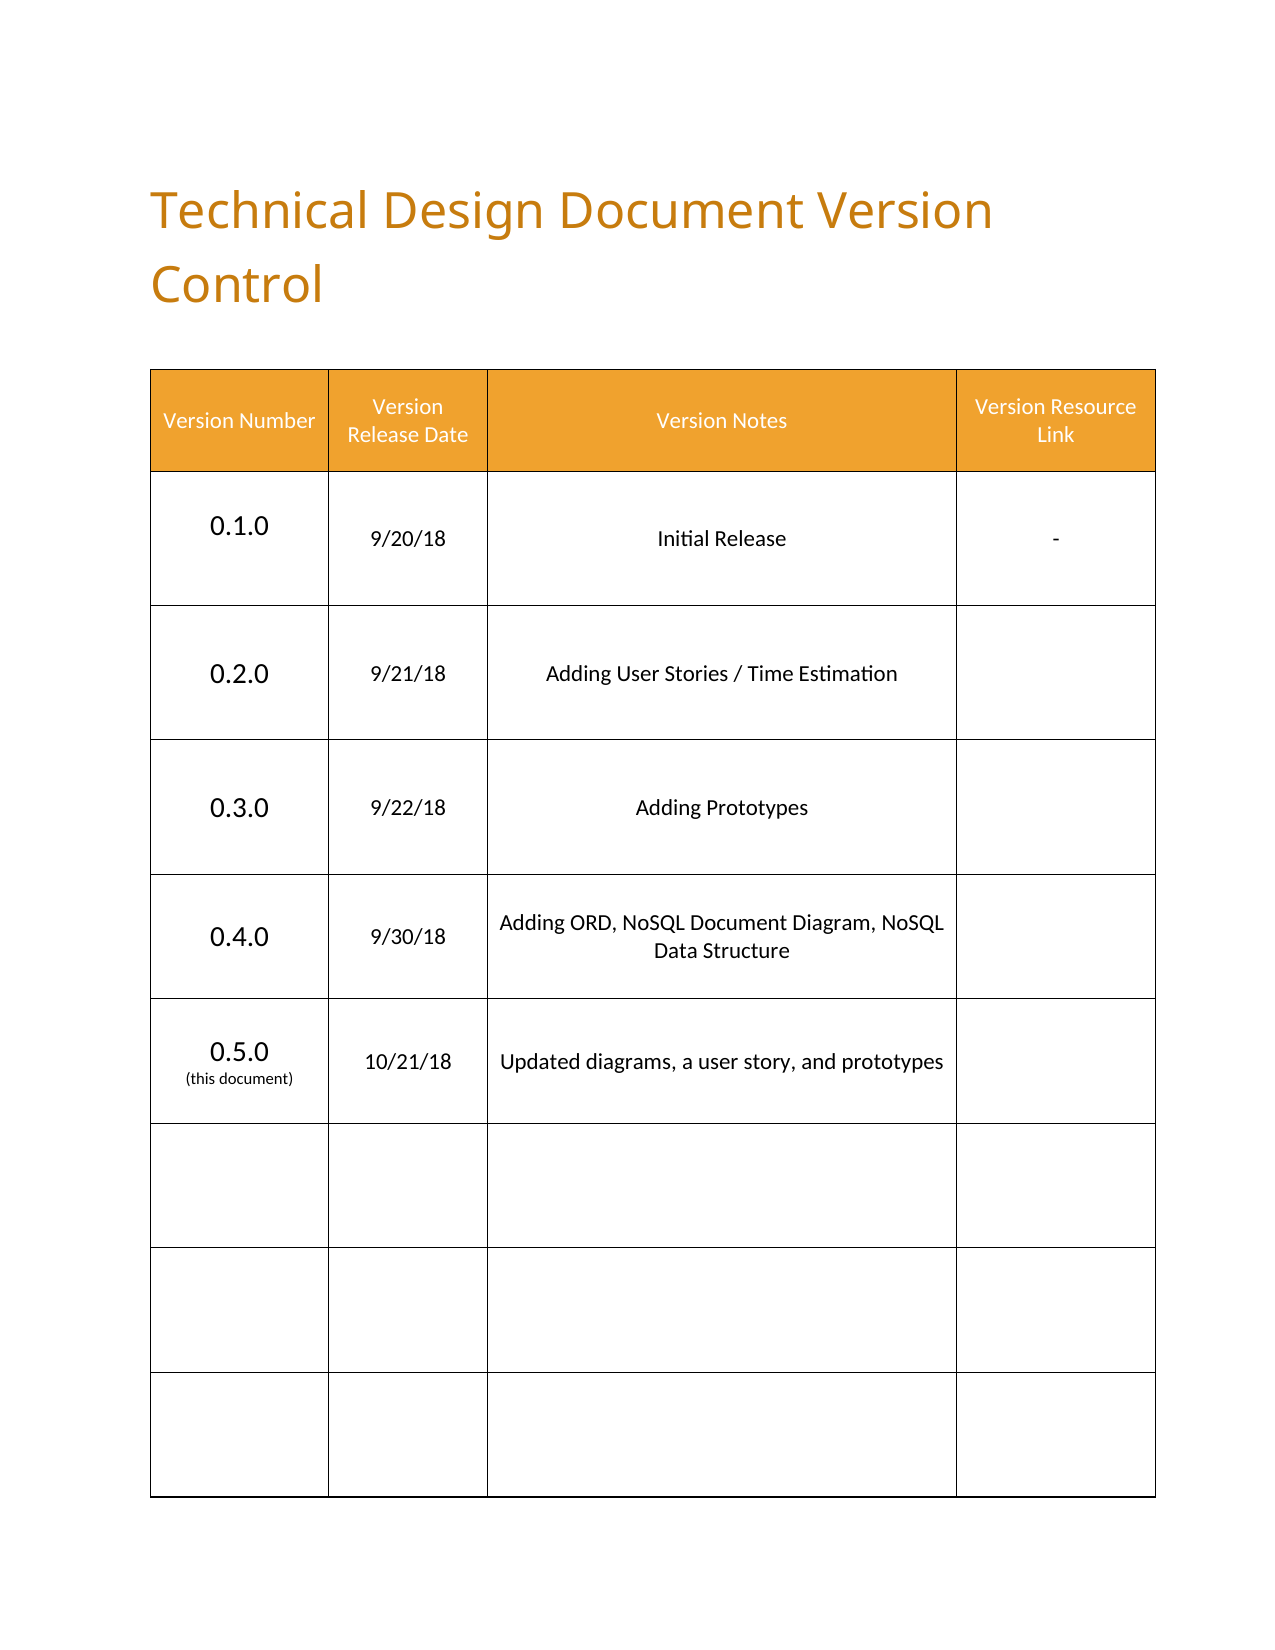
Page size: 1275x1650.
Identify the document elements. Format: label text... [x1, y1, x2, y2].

table_header Version Number [151, 370, 328, 471]
table_cell [329, 1248, 487, 1372]
table_cell 9/22/18 [329, 740, 487, 873]
table_cell 9/20/18 [329, 472, 487, 605]
table_cell Adding Prototypes [488, 740, 956, 873]
table_cell [957, 1124, 1155, 1247]
table_cell Initial Release [488, 472, 956, 605]
table_cell Adding User Stories / Time Estimation [488, 606, 956, 739]
table_cell [957, 1373, 1155, 1496]
table_cell - [957, 472, 1155, 605]
table_cell [488, 1248, 956, 1372]
table_cell [957, 1248, 1155, 1372]
table_cell [488, 1124, 956, 1247]
table_cell [488, 1373, 956, 1496]
table_cell Adding ORD, NoSQL Document Diagram, NoSQL Data Structure [488, 875, 956, 998]
table_cell [329, 1124, 487, 1247]
table_cell [329, 1373, 487, 1496]
table_cell 10/21/18 [329, 999, 487, 1123]
table_cell 9/21/18 [329, 606, 487, 739]
table_cell [151, 1373, 328, 1496]
table_cell 0.1.0 [151, 472, 328, 605]
table_cell 0.5.0 (this document) [151, 999, 328, 1123]
table_cell 9/30/18 [329, 875, 487, 998]
table_cell [957, 606, 1155, 739]
table_header Version Resource Link [957, 370, 1155, 471]
table_header Version Release Date [329, 370, 487, 471]
table_header Version Notes [488, 370, 956, 471]
subtitle Technical Design Document Version Control [150, 175, 1125, 317]
table_cell Updated diagrams, a user story, and prototypes [488, 999, 956, 1123]
table_cell 0.3.0 [151, 740, 328, 873]
table_cell [151, 1248, 328, 1372]
table_cell [957, 999, 1155, 1123]
table_cell [151, 1124, 328, 1247]
table_cell [957, 740, 1155, 873]
table_cell 0.4.0 [151, 875, 328, 998]
table_cell 0.2.0 [151, 606, 328, 739]
table_cell [957, 875, 1155, 998]
